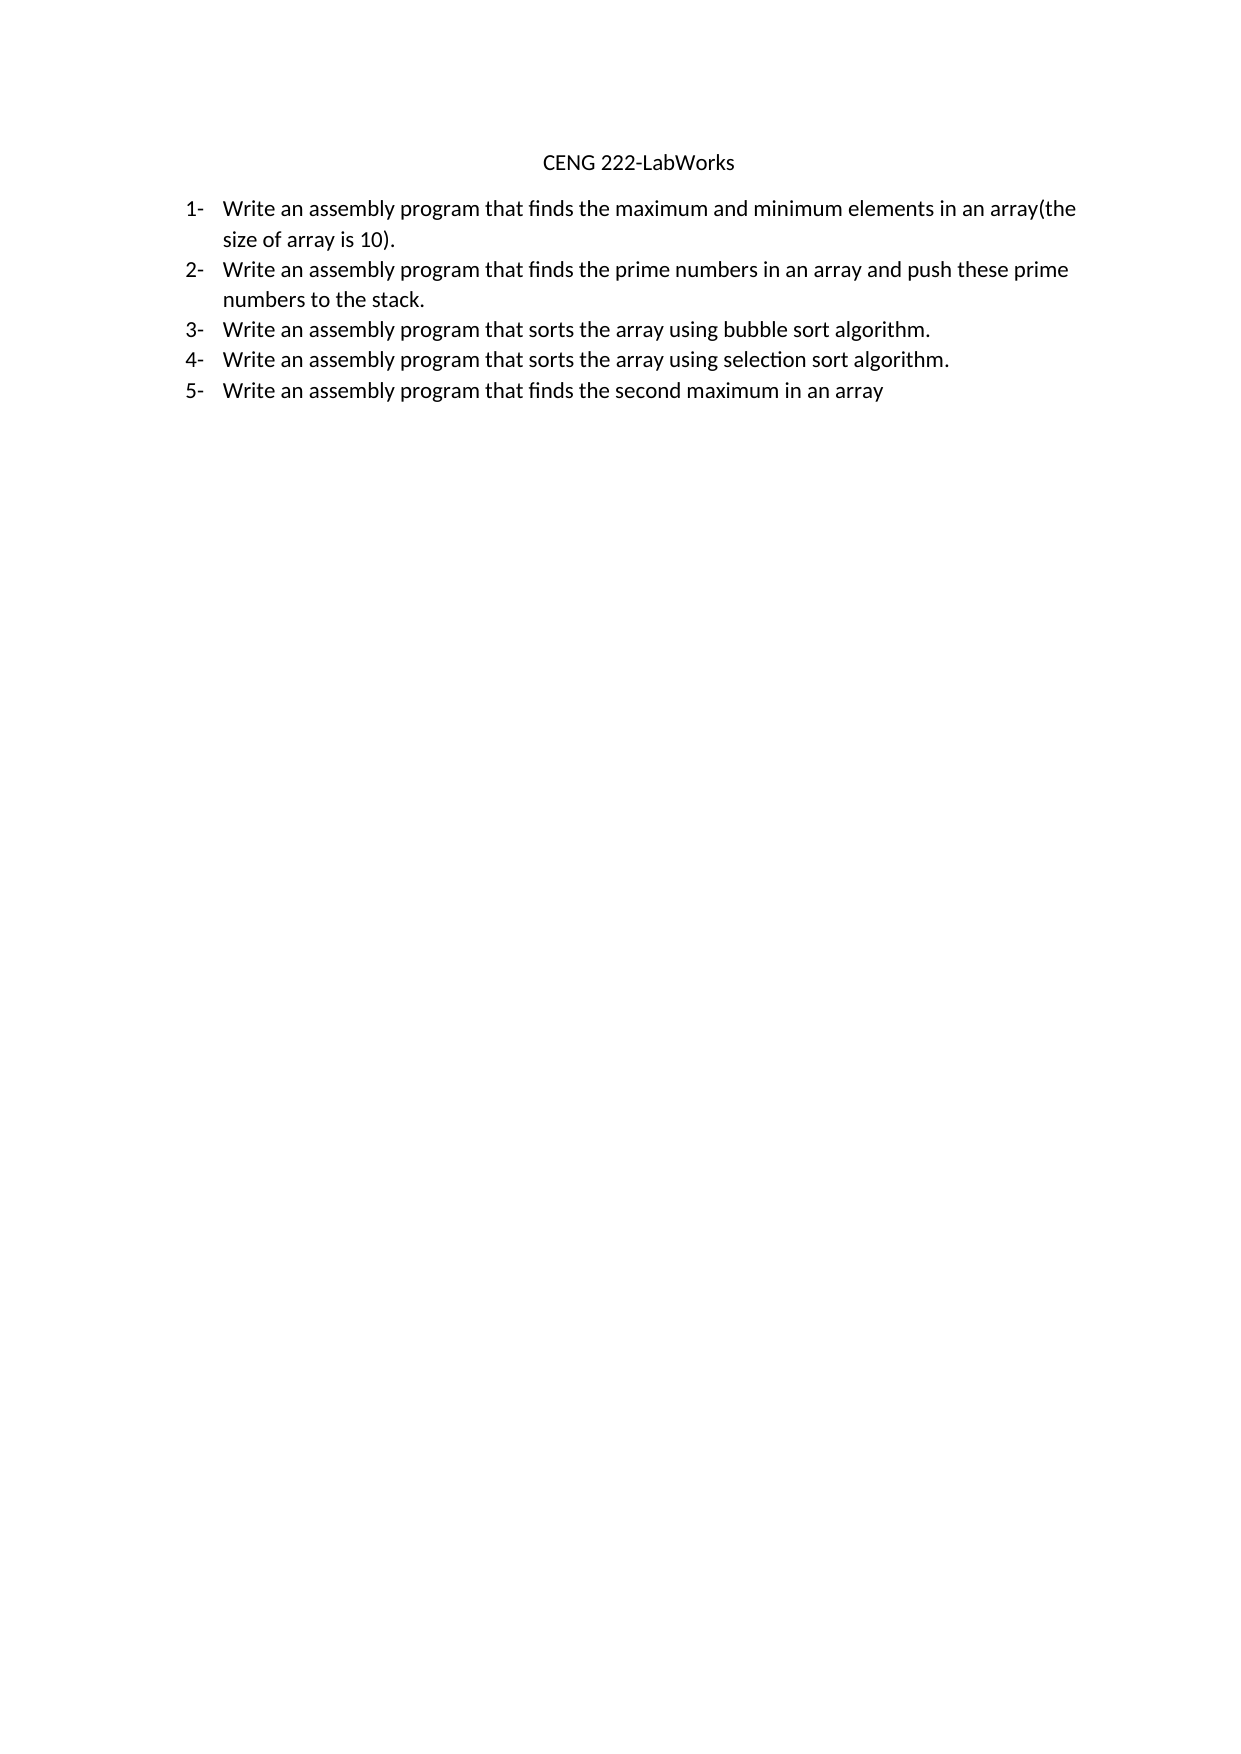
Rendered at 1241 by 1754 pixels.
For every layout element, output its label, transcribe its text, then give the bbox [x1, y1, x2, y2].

list Write an assembly program that sorts the array using selection sort algorithm. [185, 346, 1093, 373]
list Write an assembly program that finds the maximum and minimum elements in an array(the size of array is 10). [185, 194, 1093, 253]
text CENG 222-LabWorks [148, 148, 1093, 176]
list Write an assembly program that finds the second maximum in an array [185, 376, 1093, 404]
list Write an assembly program that finds the prime numbers in an array and push these prime numbers to the stack. [185, 255, 1093, 313]
list Write an assembly program that sorts the array using bubble sort algorithm. [185, 315, 1093, 343]
